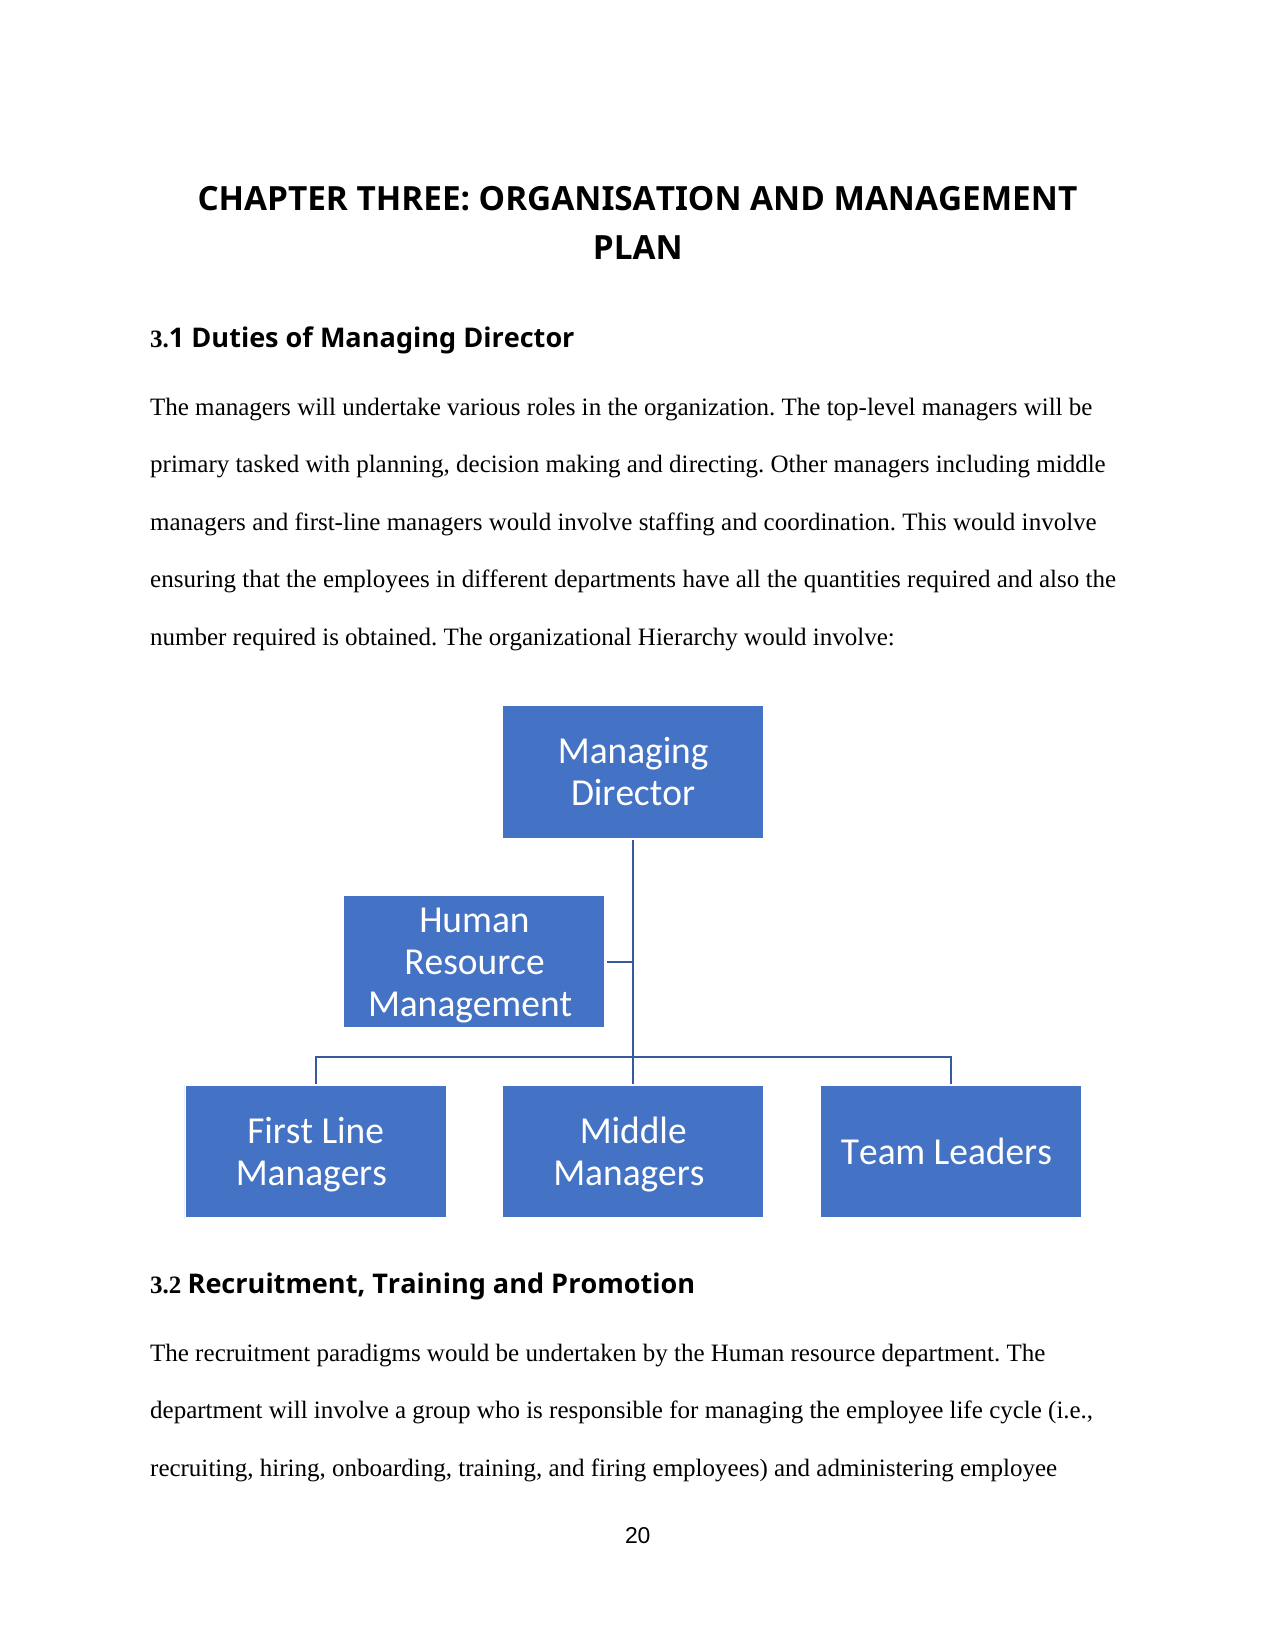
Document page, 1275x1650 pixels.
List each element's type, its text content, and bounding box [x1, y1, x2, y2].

text 3.2 Recruitment, Training and Promotion [150, 1264, 1125, 1301]
text The managers will undertake various roles in the organization. The top-level managers will be primary tasked with planning, decision making and directing. Other managers including middle managers and first-line managers would involve staffing and coordination. This would involve ensuring that the employees in different departments have all the quantities required and also the number required is obtained. The organizational Hierarchy would involve: [150, 392, 1125, 651]
text 3.1 Duties of Managing Director [150, 318, 1125, 355]
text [150, 1338, 1125, 1482]
subtitle CHAPTER THREE: ORGANISATION AND MANAGEMENT PLAN [150, 175, 1125, 269]
